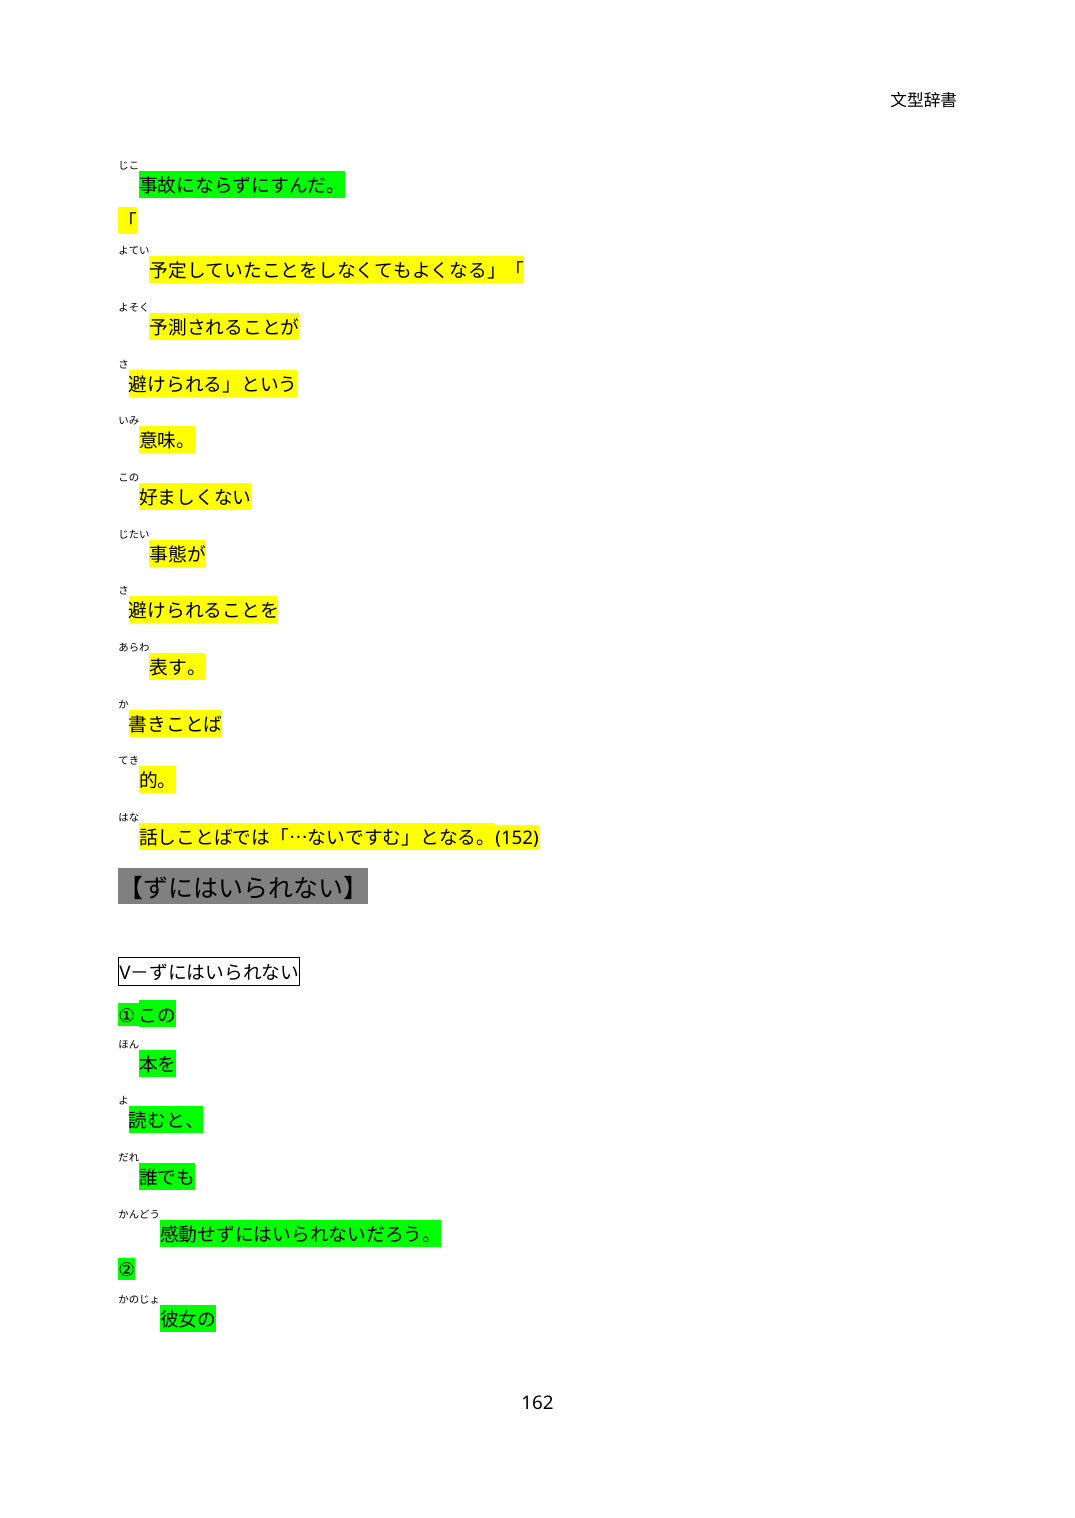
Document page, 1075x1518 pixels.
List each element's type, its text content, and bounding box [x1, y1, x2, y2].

subtitle 【ずにはいられない】 [118, 858, 957, 915]
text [118, 915, 957, 1340]
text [118, 150, 957, 858]
